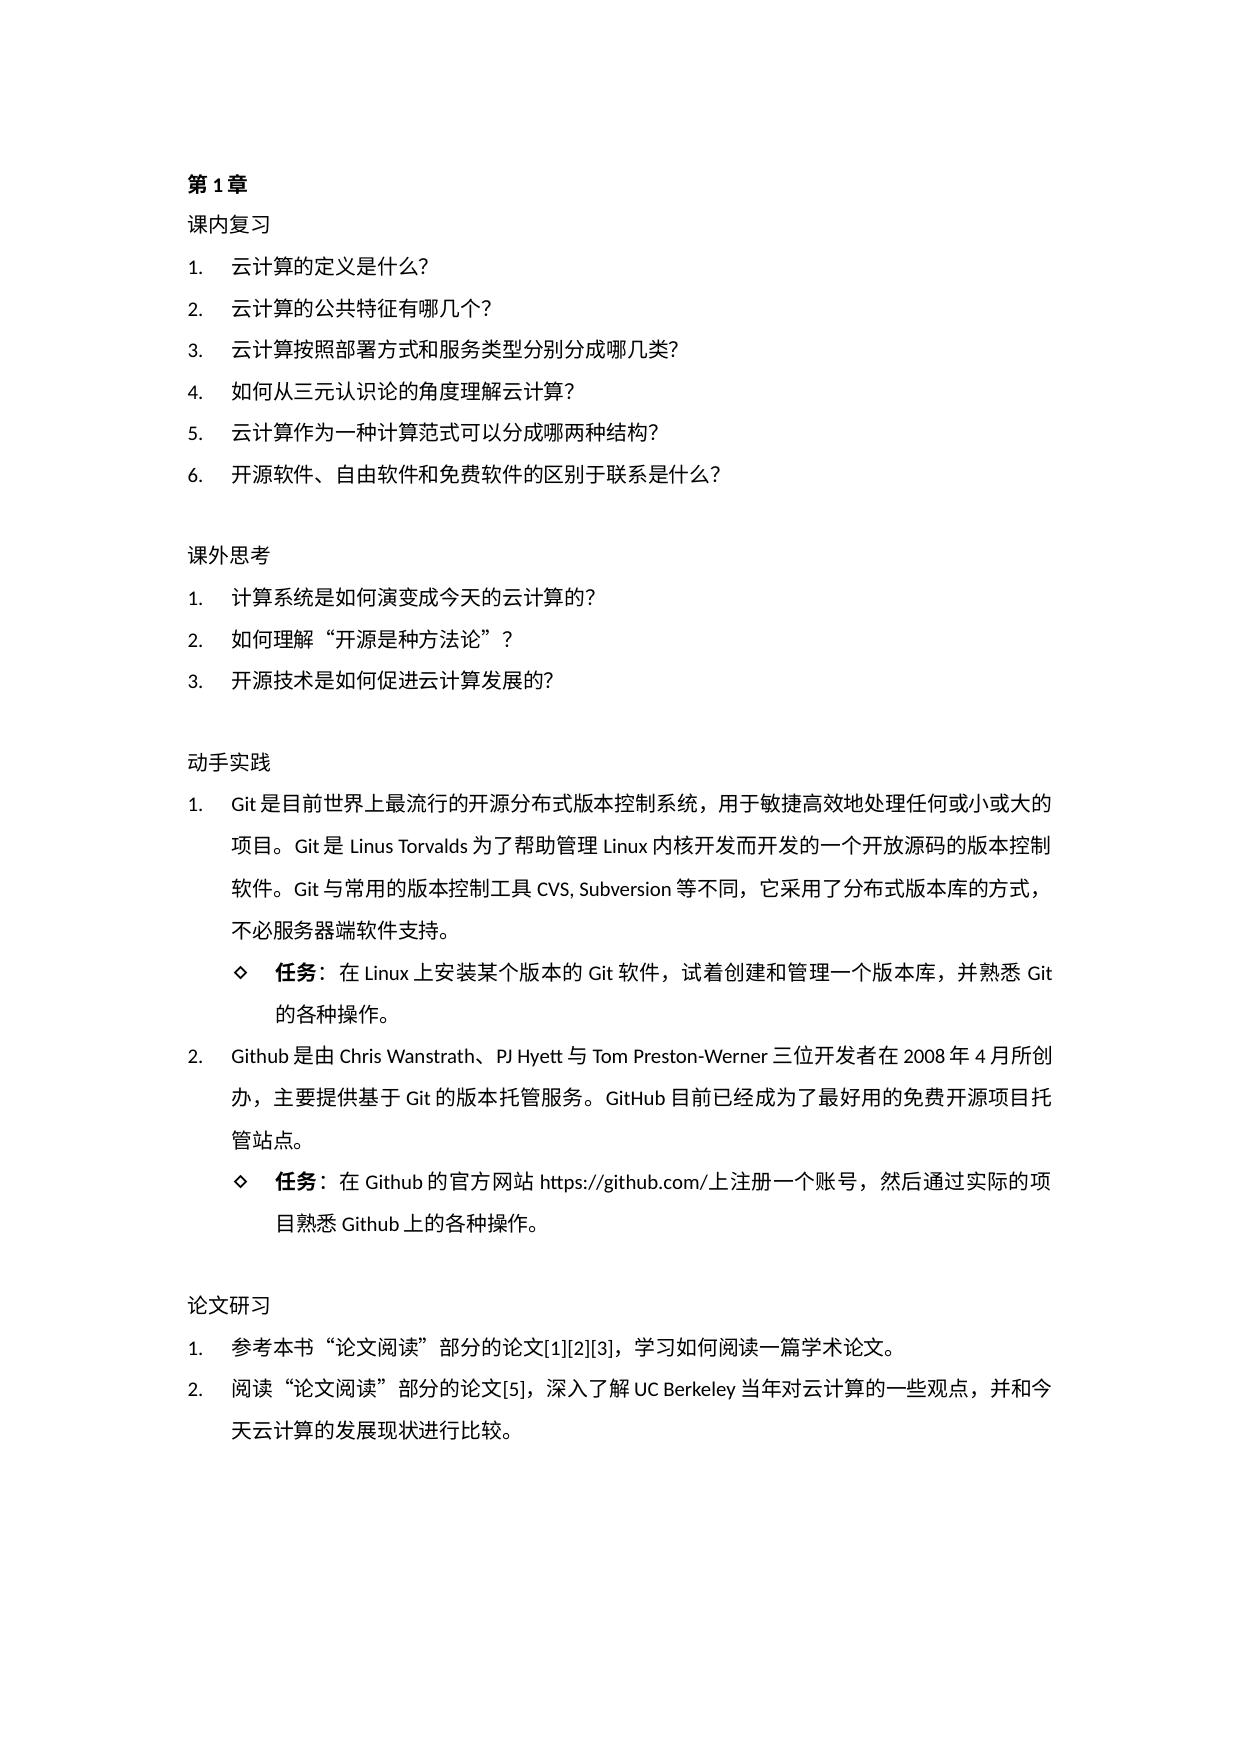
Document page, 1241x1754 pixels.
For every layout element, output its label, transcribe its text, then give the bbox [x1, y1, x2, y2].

list 云计算的公共特征有哪几个？ [187, 291, 1053, 323]
list 开源软件、自由软件和免费软件的区别于联系是什么？ [187, 457, 1053, 489]
list 开源技术是如何促进云计算发展的？ [187, 663, 1053, 696]
list 云计算作为一种计算范式可以分成哪两种结构？ [187, 415, 1053, 448]
text 动手实践 [187, 745, 1053, 777]
list Github是由Chris Wanstrath、PJ Hyett与Tom Preston-Werner三位开发者在2008年4月所创办，主要提供基于Git的版本托管服务。GitHub目前已经成为了最好用的免费开源项目托管站点。 [187, 1038, 1053, 1155]
list Git是目前世界上最流行的开源分布式版本控制系统，用于敏捷高效地处理任何或小或大的项目。Git是 Linus Torvalds为了帮助管理Linux内核开发而开发的一个开放源码的版本控制软件。Git 与常用的版本控制工具CVS, Subversion等不同，它采用了分布式版本库的方式，不必服务器端软件支持。 [187, 786, 1053, 946]
text 课外思考 [187, 538, 1053, 571]
list 任务：在Github的官方网站https://github.com/上注册一个账号，然后通过实际的项目熟悉Github上的各种操作。 [231, 1164, 1053, 1239]
list 云计算的定义是什么？ [187, 249, 1053, 282]
list 如何从三元认识论的角度理解云计算？ [187, 374, 1053, 406]
list 参考本书“论文阅读”部分的论文[1][2][3]，学习如何阅读一篇学术论文。 [187, 1330, 1053, 1362]
list 计算系统是如何演变成今天的云计算的？ [187, 580, 1053, 613]
text 第1章 [187, 167, 1053, 199]
list 如何理解“开源是种方法论”？ [187, 622, 1053, 654]
list 阅读“论文阅读”部分的论文[5]，深入了解UC Berkeley当年对云计算的一些观点，并和今天云计算的发展现状进行比较。 [187, 1371, 1053, 1446]
text 课内复习 [187, 207, 1053, 240]
list 任务：在Linux上安装某个版本的Git软件，试着创建和管理一个版本库，并熟悉Git的各种操作。 [231, 954, 1053, 1029]
text 论文研习 [187, 1288, 1053, 1321]
list 云计算按照部署方式和服务类型分别分成哪几类？ [187, 332, 1053, 365]
